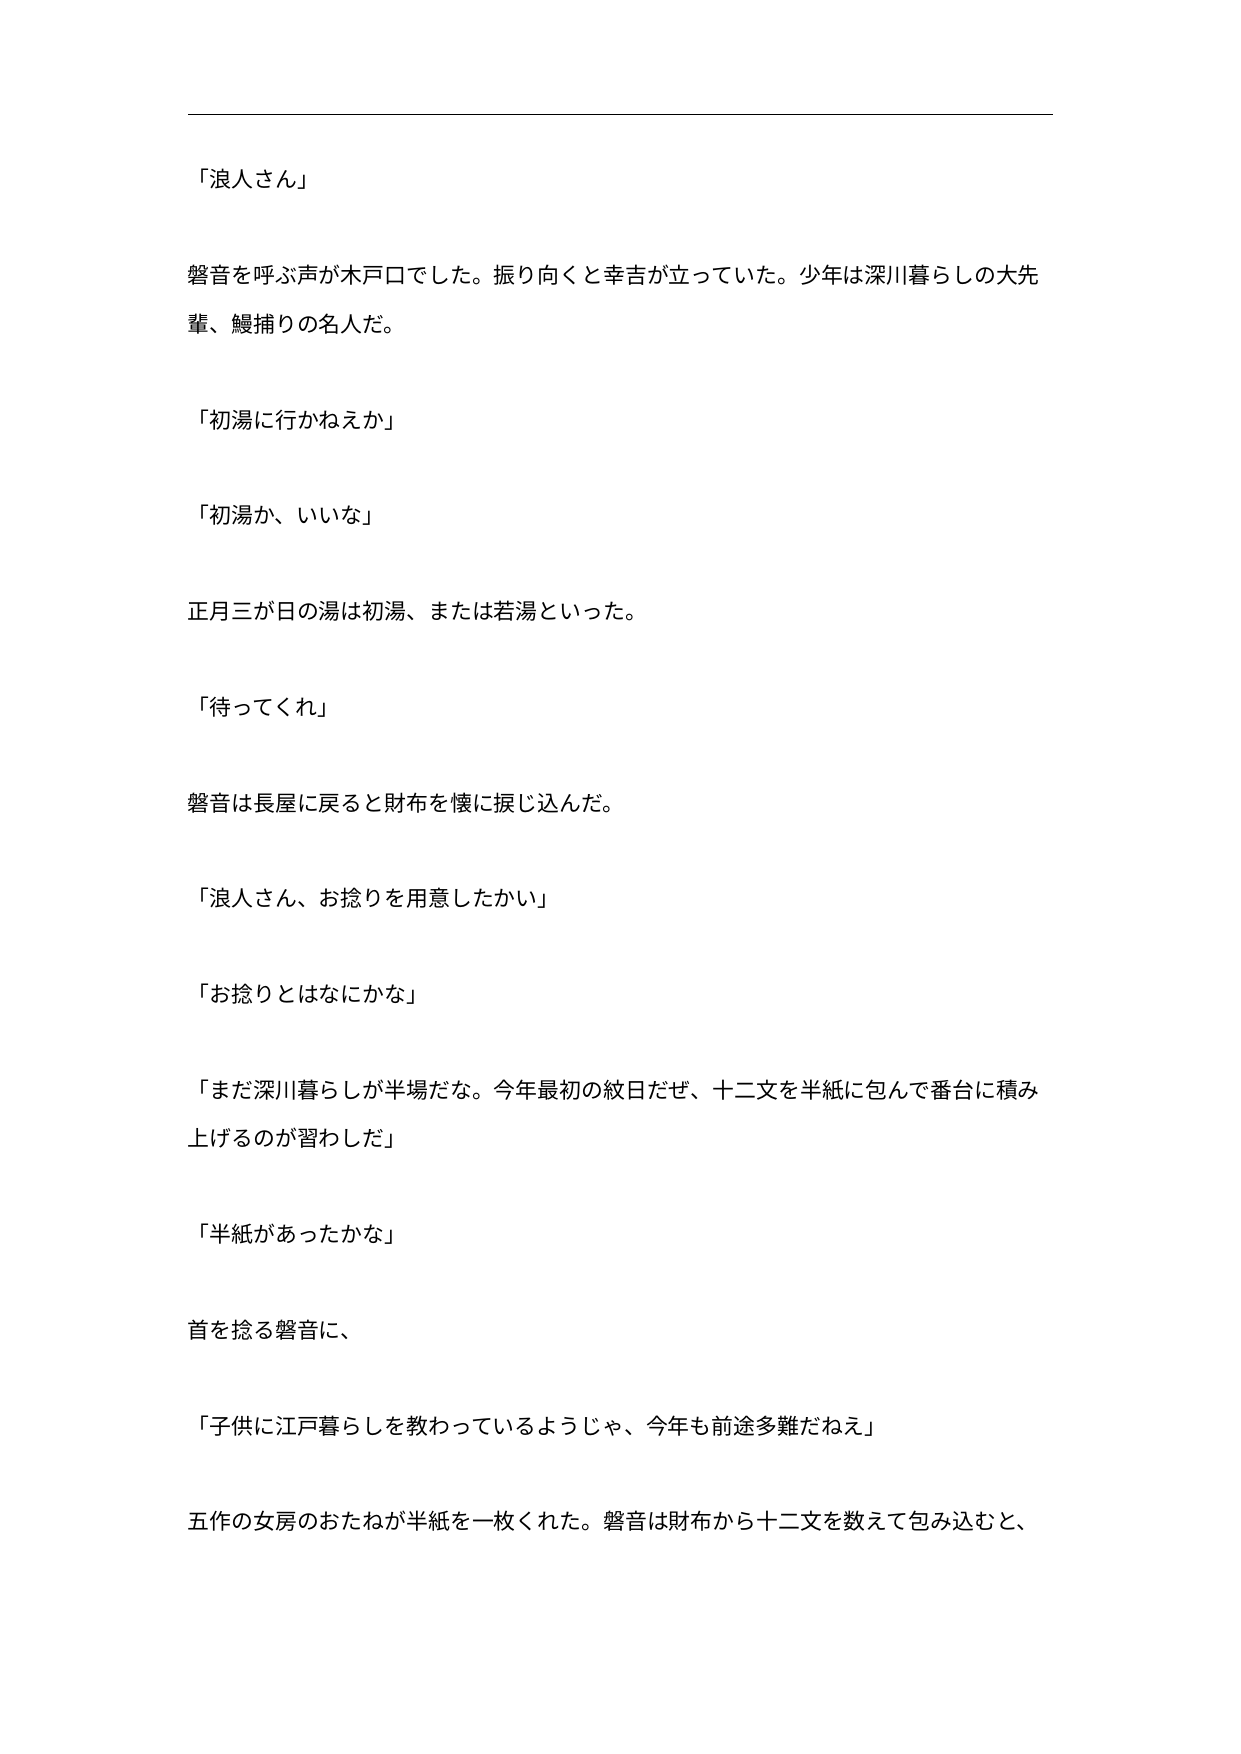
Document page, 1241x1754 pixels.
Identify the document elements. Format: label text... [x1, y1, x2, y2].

text 磐音は長屋に戻ると財布を懐に捩じ込んだ。 [187, 785, 1053, 818]
text 正月三が日の湯は初湯、または若湯といった。 [187, 594, 1053, 626]
text 五作の女房のおたねが半紙を一枚くれた。磐音は財布から十二文を数えて包み込むと、 [187, 1504, 1053, 1536]
text 「浪人さん、お捻りを用意したかい」 [187, 881, 1053, 913]
text 「半紙があったかな」 [187, 1217, 1053, 1249]
text 「待ってくれ」 [187, 689, 1053, 722]
text 首を捻る磐音に、 [187, 1312, 1053, 1345]
text 「子供に江戸暮らしを教わっているようじゃ、今年も前途多難だねえ」 [187, 1408, 1053, 1441]
text 「お捻りとはなにかな」 [187, 977, 1053, 1009]
text 「初湯に行かねえか」 [187, 402, 1053, 435]
text 磐音を呼ぶ声が木戸口でした。振り向くと幸吉が立っていた。少年は深川暮らしの大先輩、鰻捕りの名人だ。 [187, 258, 1053, 339]
text 「浪人さん」 [187, 162, 1053, 194]
text 「初湯か、いいな」 [187, 498, 1053, 530]
text 「まだ深川暮らしが半場だな。今年最初の紋日だぜ、十二文を半紙に包んで番台に積み上げるのが習わしだ」 [187, 1072, 1053, 1153]
